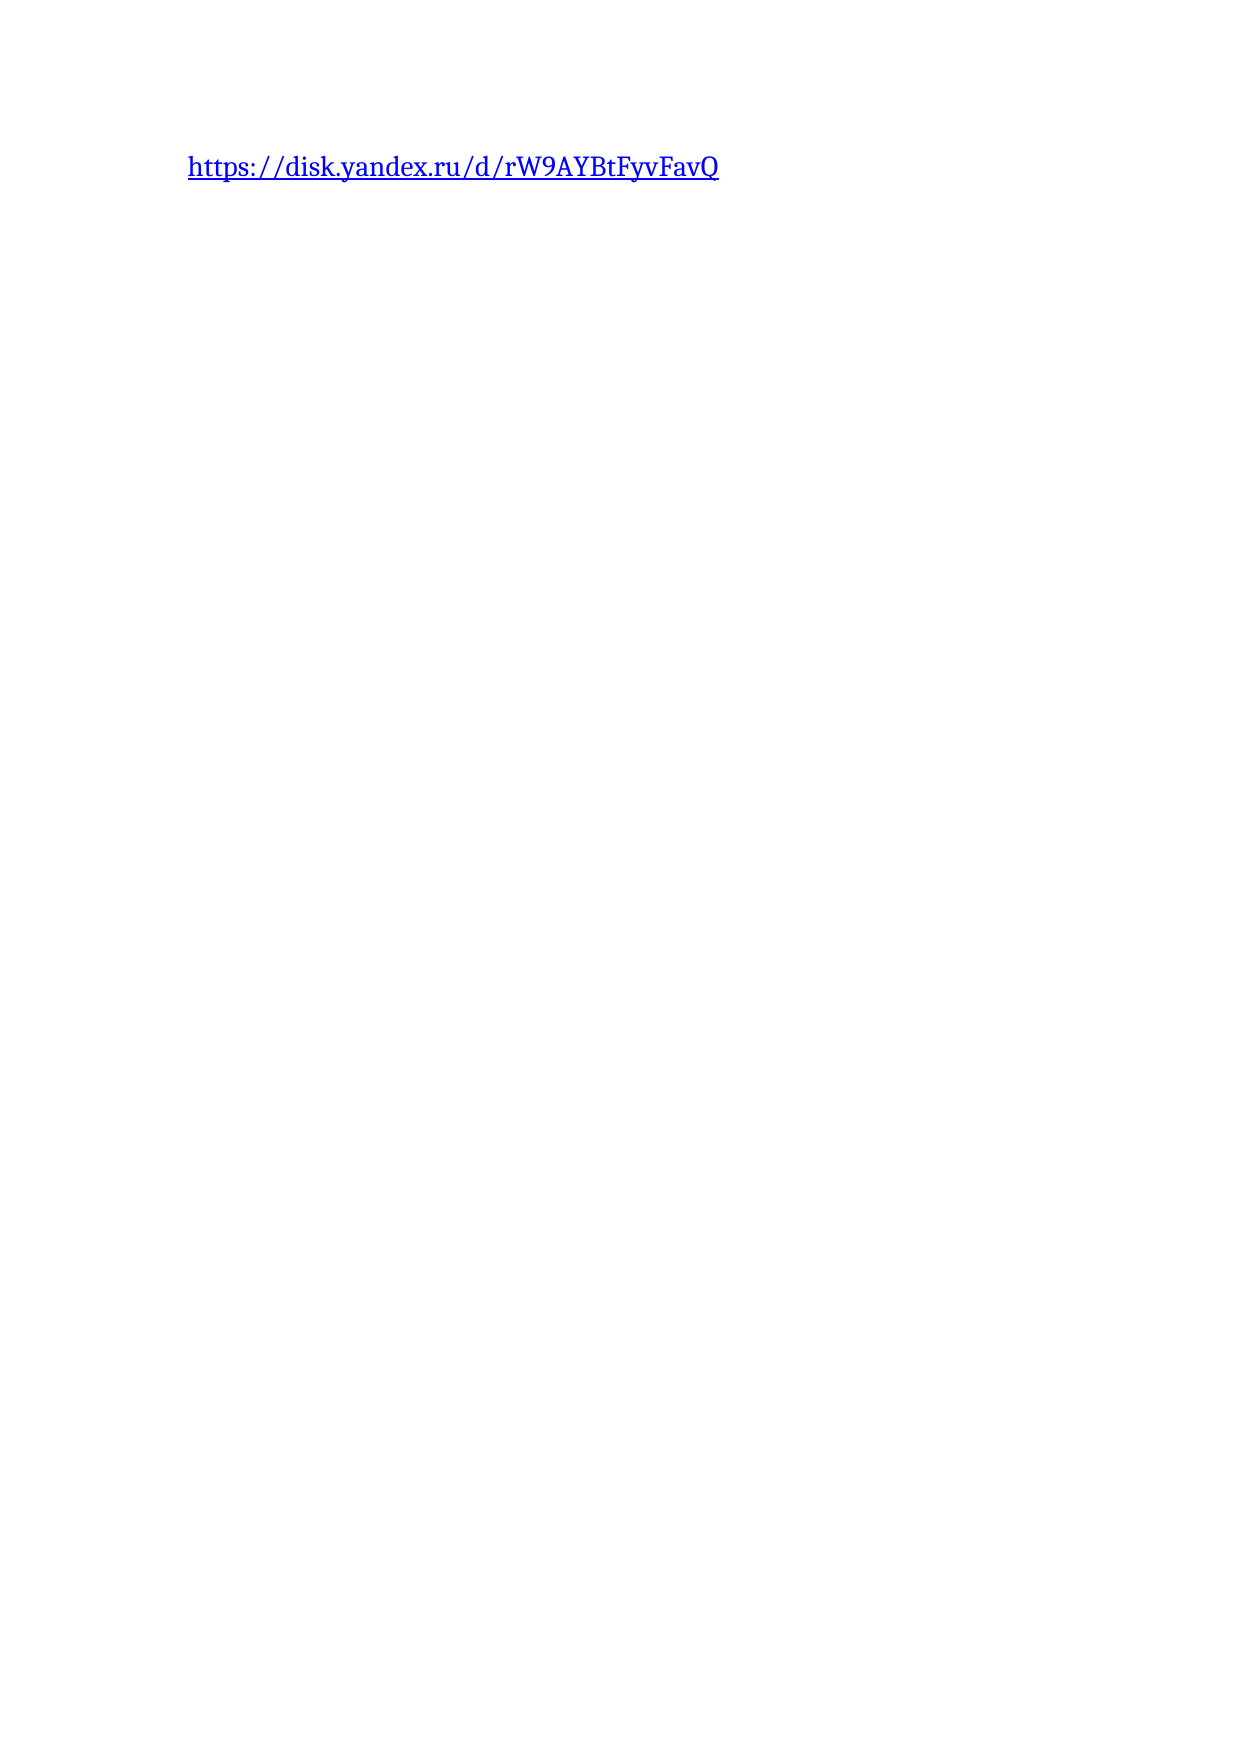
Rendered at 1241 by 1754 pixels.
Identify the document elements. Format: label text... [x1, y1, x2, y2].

text https://disk.yandex.ru/d/rW9AYBtFyvFavQ [187, 150, 1053, 183]
